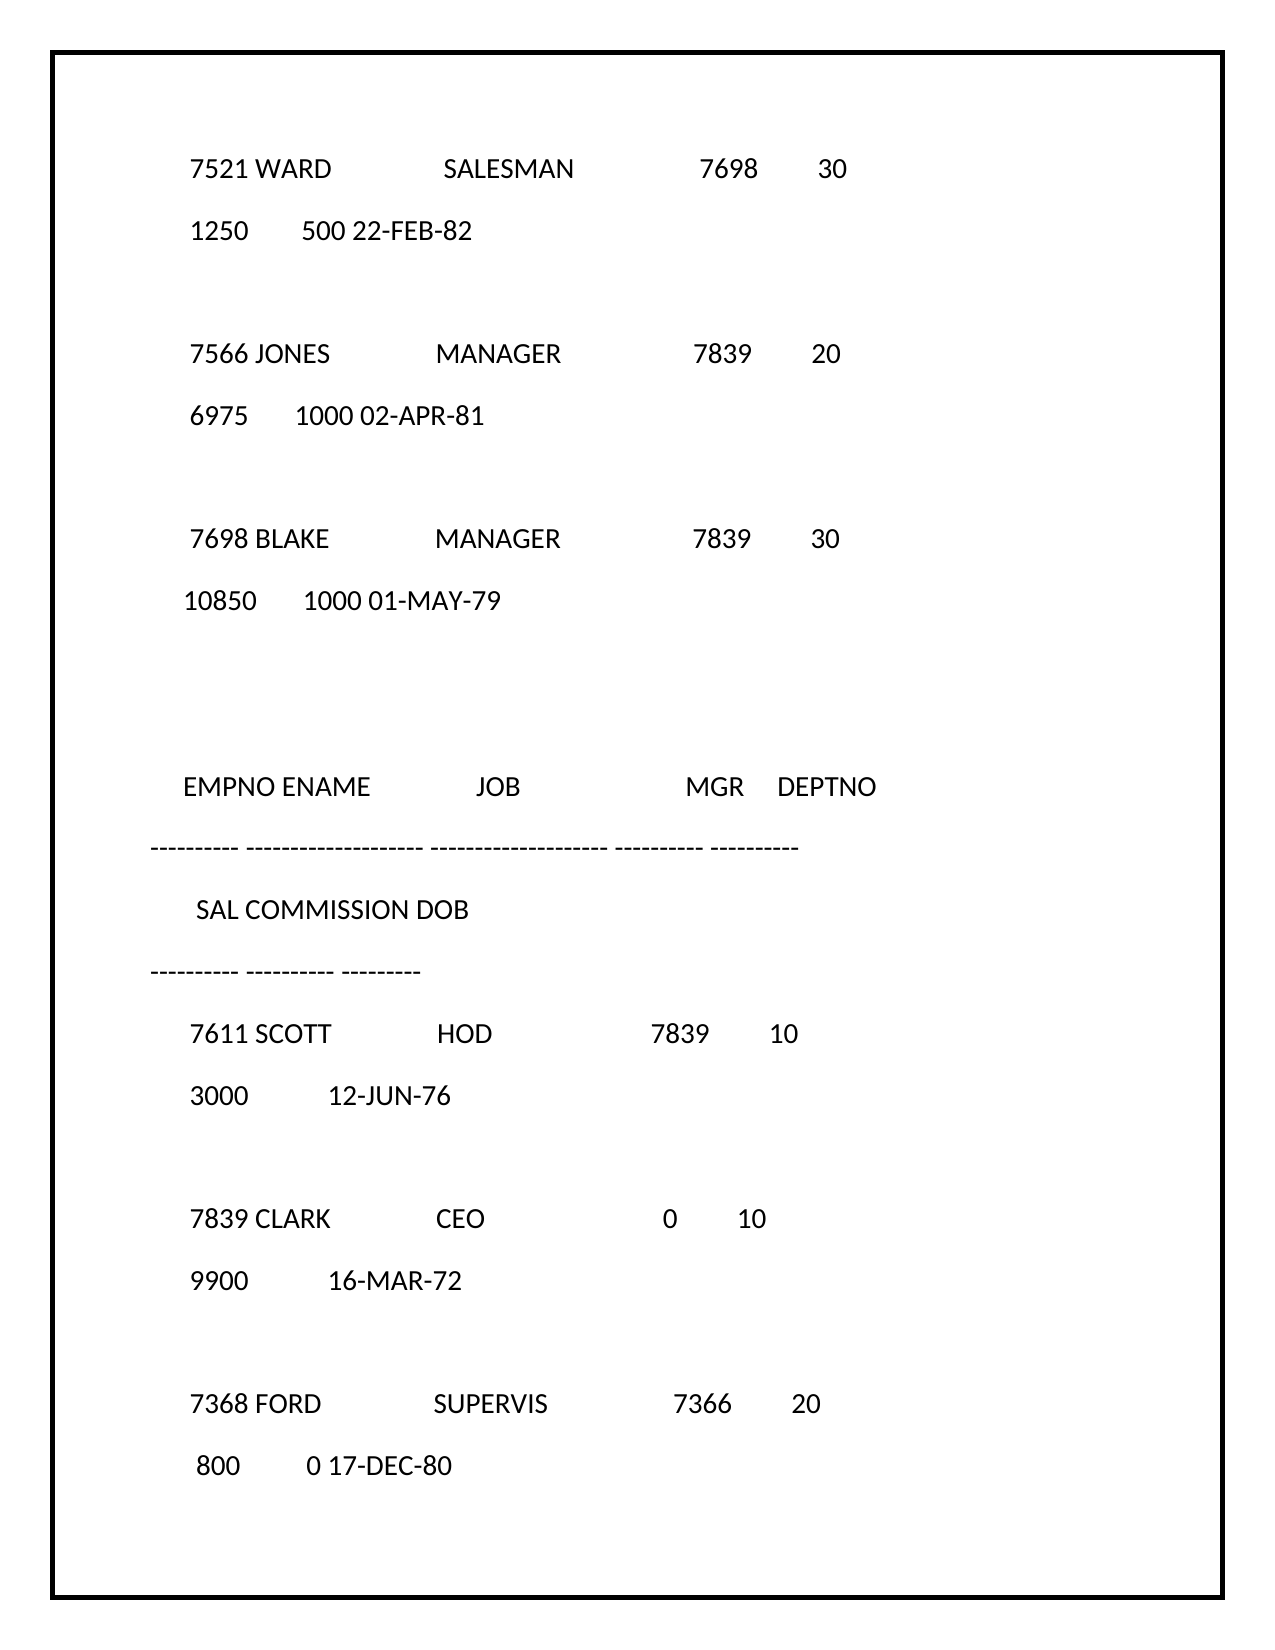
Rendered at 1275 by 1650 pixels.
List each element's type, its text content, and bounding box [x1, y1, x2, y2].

text 10850 1000 01-MAY-79 [150, 582, 1125, 618]
text 7839 CLARK CEO 0 10 [150, 1200, 1125, 1236]
text 800 0 17-DEC-80 [150, 1447, 1125, 1483]
text 1250 500 22-FEB-82 [150, 212, 1125, 247]
text 3000 12-JUN-76 [150, 1077, 1125, 1112]
text SAL COMMISSION DOB [150, 891, 1125, 927]
text 7566 JONES MANAGER 7839 20 [150, 335, 1125, 371]
text 7698 BLAKE MANAGER 7839 30 [150, 521, 1125, 556]
text ---------- ---------- --------- [150, 953, 1125, 989]
text 6975 1000 02-APR-81 [150, 397, 1125, 433]
text 9900 16-MAR-72 [150, 1262, 1125, 1297]
text 7611 SCOTT HOD 7839 10 [150, 1015, 1125, 1050]
text 7368 FORD SUPERVIS 7366 20 [150, 1385, 1125, 1421]
text 7521 WARD SALESMAN 7698 30 [150, 150, 1125, 186]
text EMPNO ENAME JOB MGR DEPTNO [150, 768, 1125, 803]
text ---------- -------------------- -------------------- ---------- ---------- [150, 829, 1125, 865]
